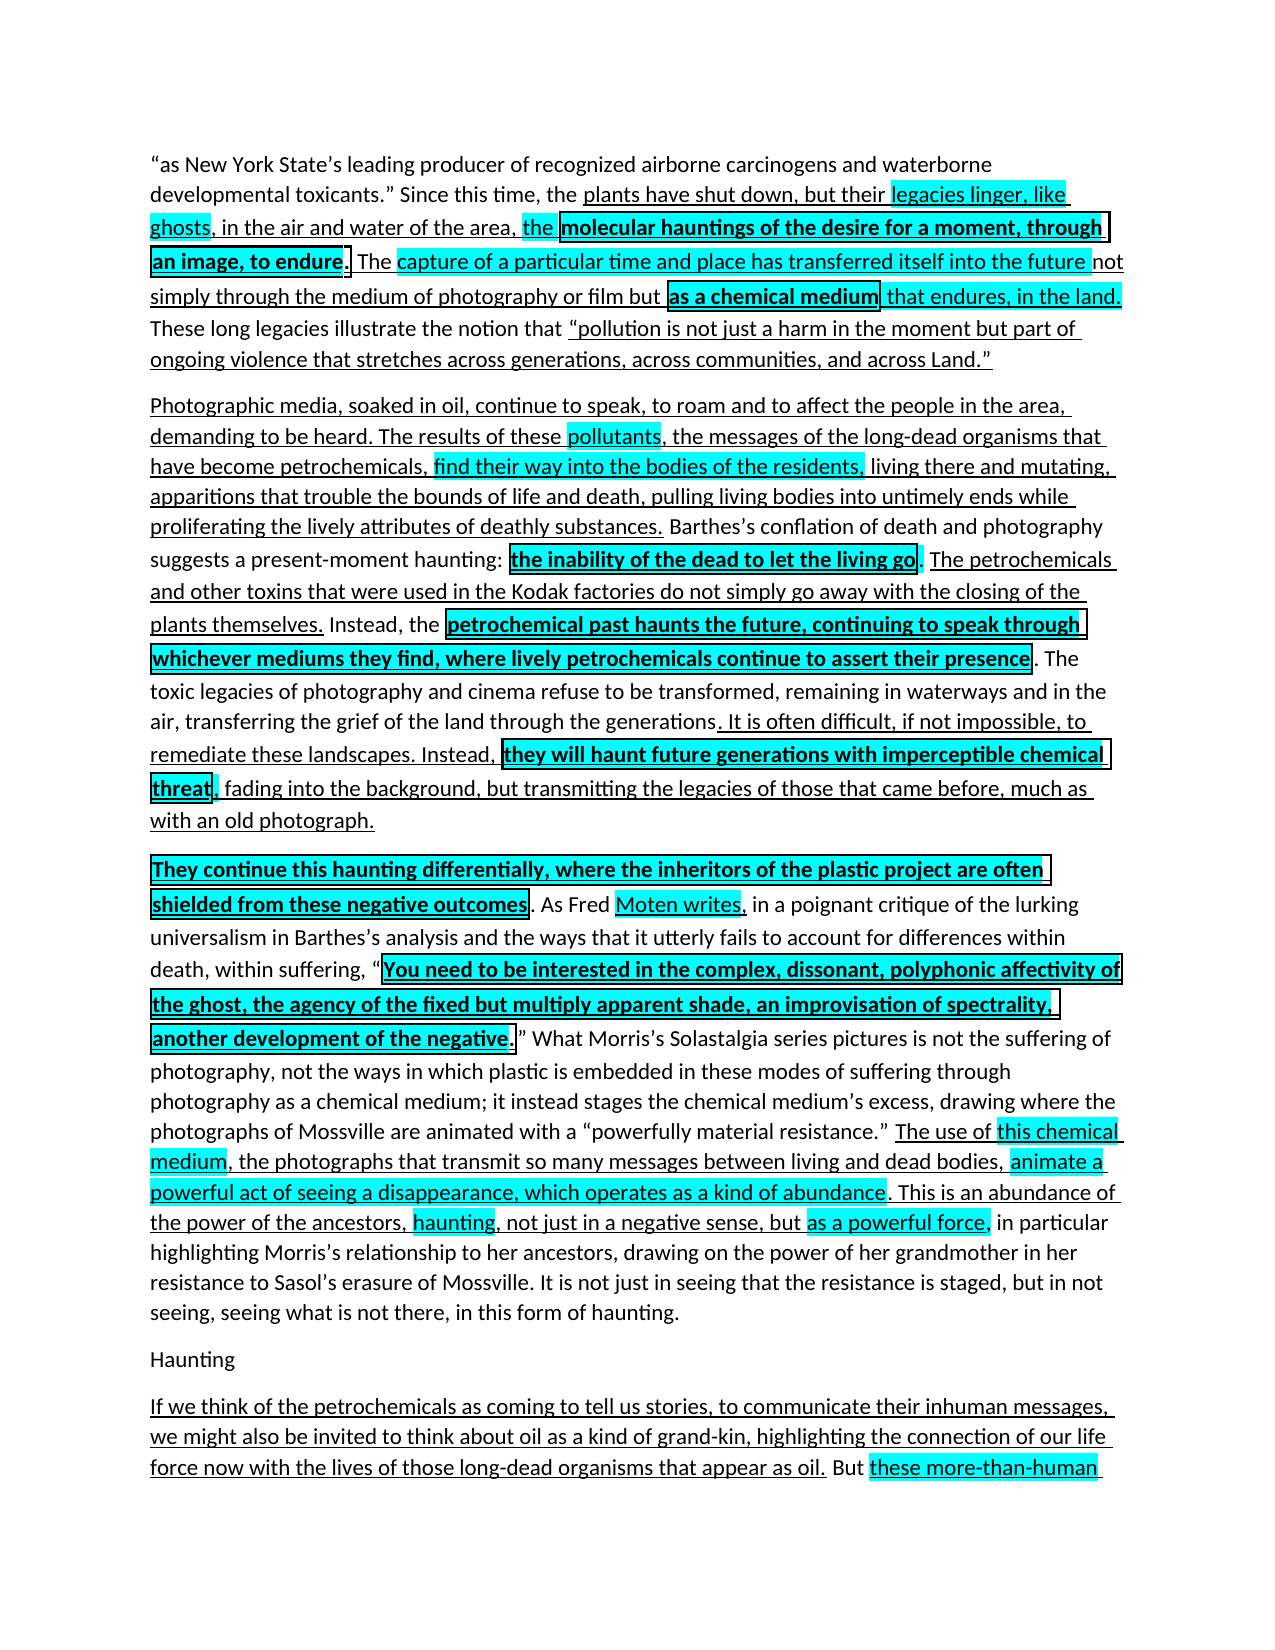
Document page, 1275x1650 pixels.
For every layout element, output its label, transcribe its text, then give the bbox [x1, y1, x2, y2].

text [150, 1392, 1125, 1481]
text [150, 150, 1125, 373]
text They continue this haunting differentially, where the inheritors of the plastic project are often shielded from these negative outcomes. As Fred Moten writes, in a poignant critique of the lurking universalism in Barthes’s analysis and the ways that it utterly fails to account for differences within death, within suffering, “You need to be interested in the complex, dissonant, polyphonic affectivity of the ghost, the agency of the fixed but multiply apparent shade, an improvisation of spectrality, another development of the negative.” What Morris’s Solastalgia series pictures is not the suffering of photography, not the ways in which plastic is embedded in these modes of suffering through photography as a chemical medium; it instead stages the chemical medium’s excess, drawing where the photographs of Mossville are animated with a “powerfully material resistance.” The use of this chemical medium, the photographs that transmit so many messages between living and dead bodies, animate a powerful act of seeing a disappearance, which operates as a kind of abundance. This is an abundance of the power of the ancestors, haunting, not just in a negative sense, but as a powerful force, in particular highlighting Morris’s relationship to her ancestors, drawing on the power of her grandmother in her resistance to Sasol’s erasure of Mossville. It is not just in seeing that the resistance is staged, but in not seeing, seeing what is not there, in this form of haunting. [150, 853, 1125, 1327]
text Haunting [150, 1345, 1125, 1373]
text Photographic media, soaked in oil, continue to speak, to roam and to affect the people in the area, demanding to be heard. The results of these pollutants, the messages of the long-dead organisms that have become petrochemicals, find their way into the bodies of the residents, living there and mutating, apparitions that trouble the bounds of life and death, pulling living bodies into untimely ends while proliferating the lively attributes of deathly substances. Barthes’s conflation of death and photography suggests a present-moment haunting: the inability of the dead to let the living go. The petrochemicals and other toxins that were used in the Kodak factories do not simply go away with the closing of the plants themselves. Instead, the petrochemical past haunts the future, continuing to speak through whichever mediums they find, where lively petrochemicals continue to assert their presence. The toxic legacies of photography and cinema refuse to be transformed, remaining in waterways and in the air, transferring the grief of the land through the generations. It is often difficult, if not impossible, to remediate these landscapes. Instead, they will haunt future generations with imperceptible chemical threat, fading into the background, but transmitting the legacies of those that came before, much as with an old photograph. [150, 392, 1125, 835]
